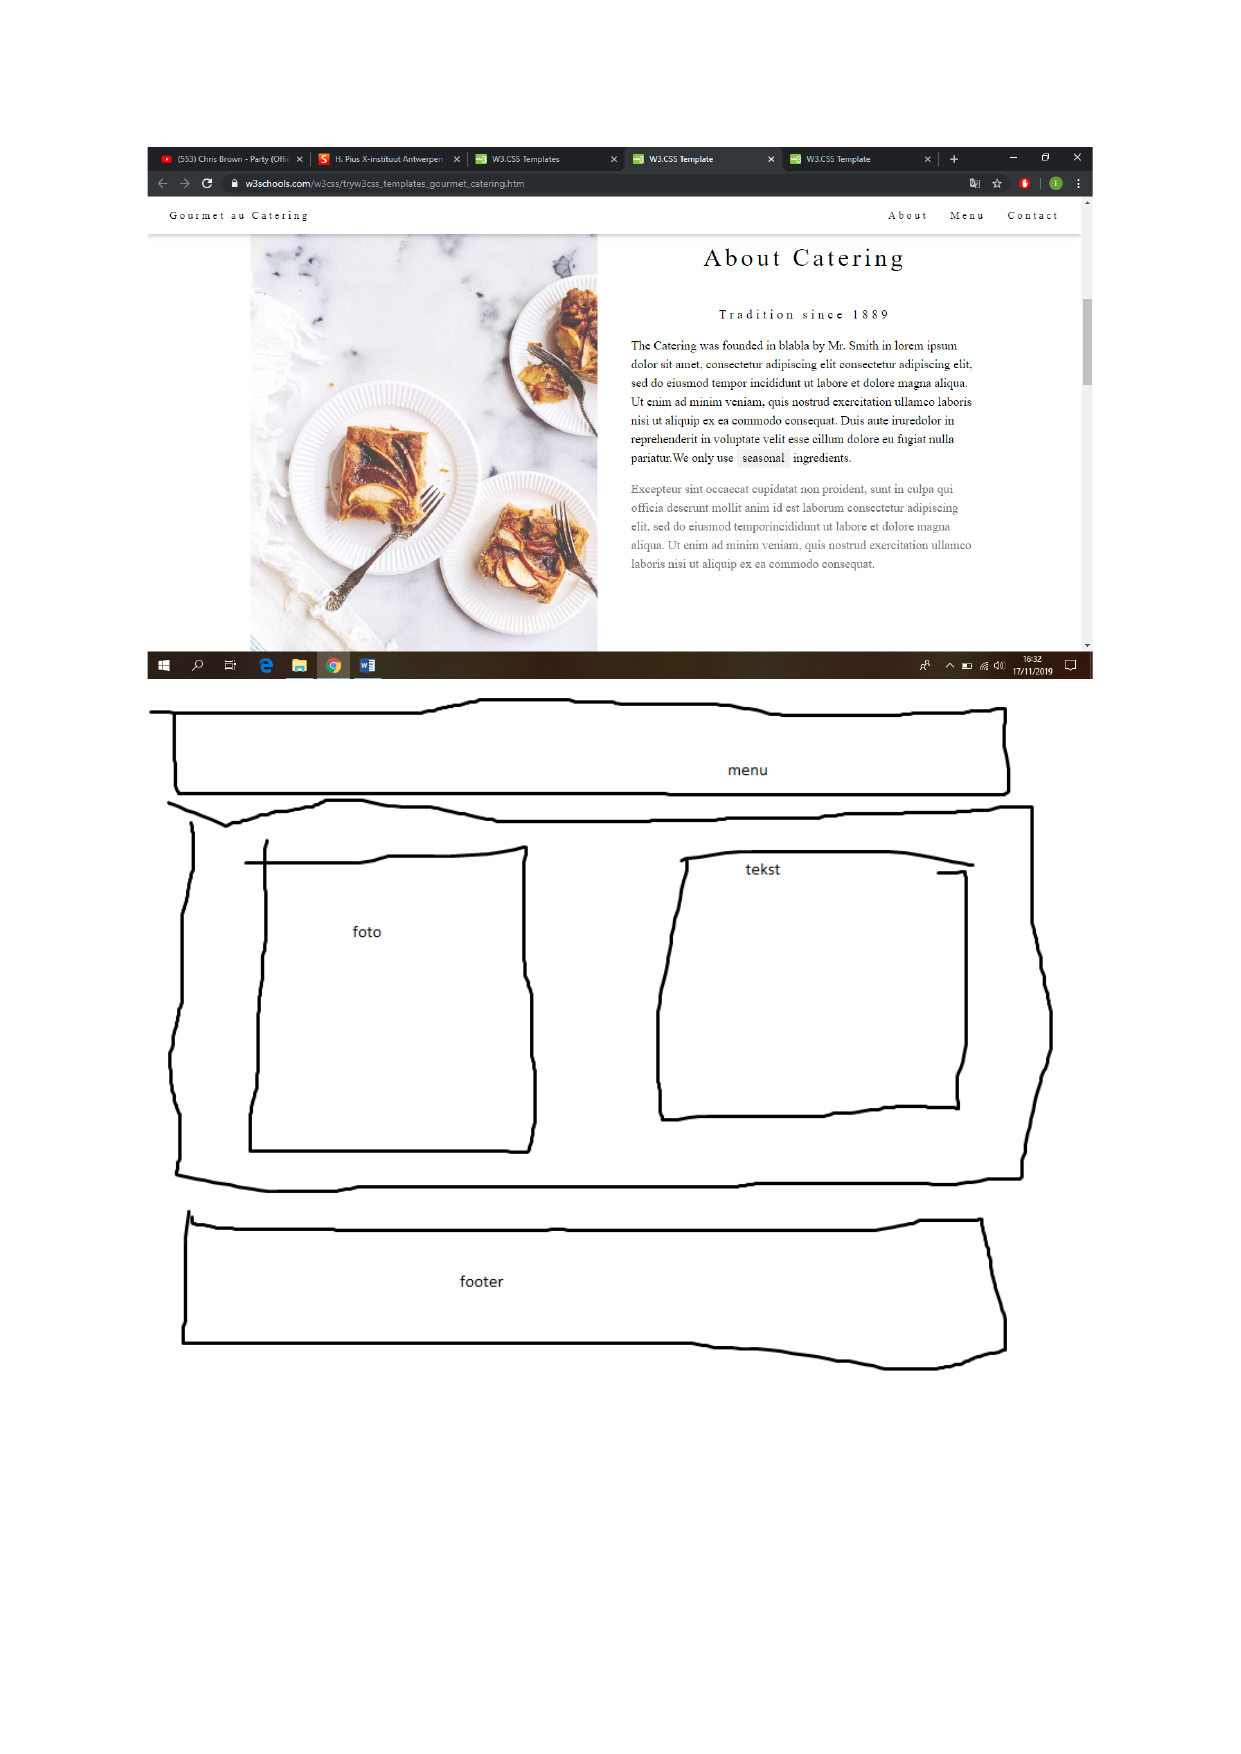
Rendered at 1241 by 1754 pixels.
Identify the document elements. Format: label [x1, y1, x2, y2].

picture [147, 147, 1093, 679]
picture [147, 697, 1093, 1393]
